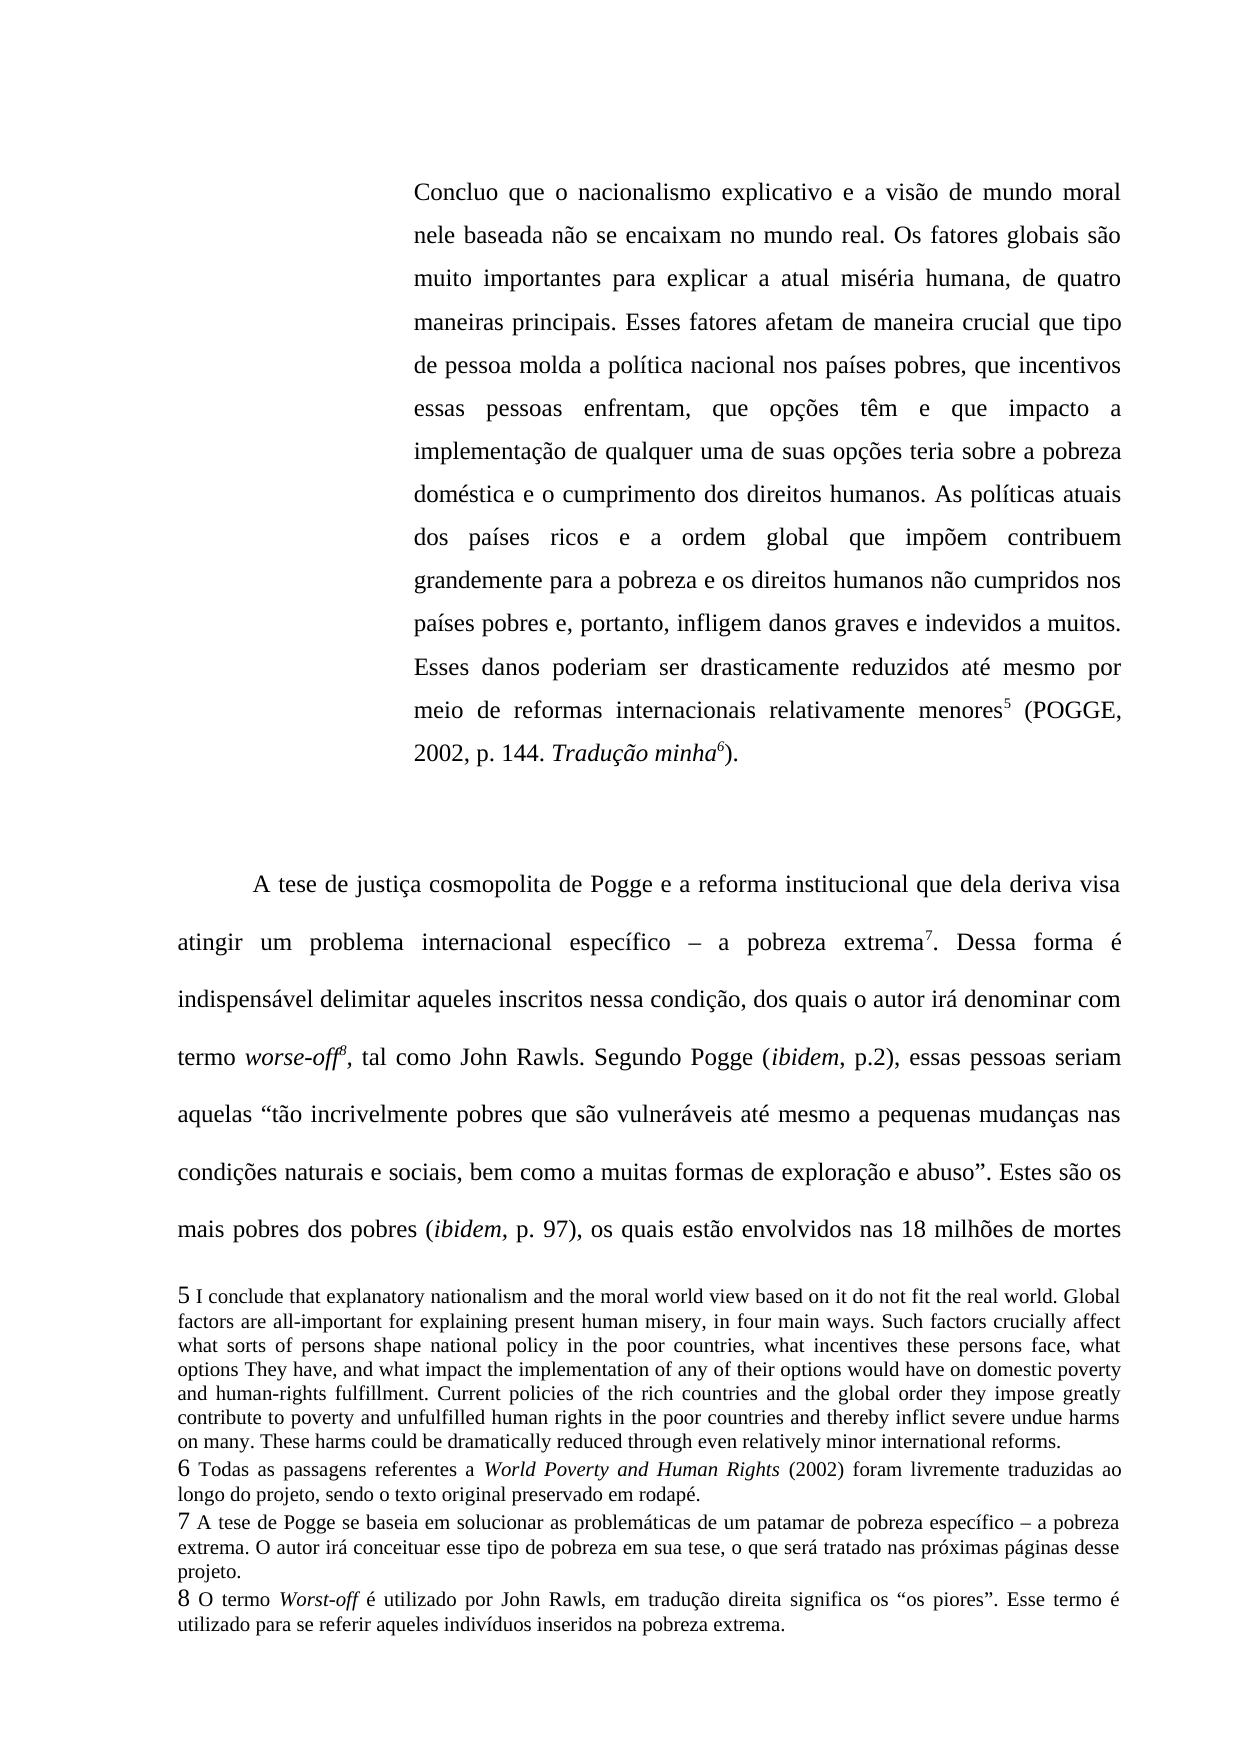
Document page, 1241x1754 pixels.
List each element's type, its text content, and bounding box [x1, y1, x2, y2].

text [177, 869, 1122, 1243]
text Concluo que o nacionalismo explicativo e a visão de mundo moral nele baseada não se encaixam no mundo real. Os fatores globais são muito importantes para explicar a atual miséria humana, de quatro maneiras principais. Esses fatores afetam de maneira crucial que tipo de pessoa molda a política nacional nos países pobres, que incentivos essas pessoas enfrentam, que opções têm e que impacto a implementação de qualquer uma de suas opções teria sobre a pobreza doméstica e o cumprimento dos direitos humanos. As políticas atuais dos países ricos e a ordem global que impõem contribuem grandemente para a pobreza e os direitos humanos não cumpridos nos países pobres e, portanto, infligem danos graves e indevidos a muitos. Esses danos poderiam ser drasticamente reduzidos até mesmo por meio de reformas internacionais relativamente menores (POGGE, 2002, p. 144. Tradução minha). [413, 177, 1122, 767]
